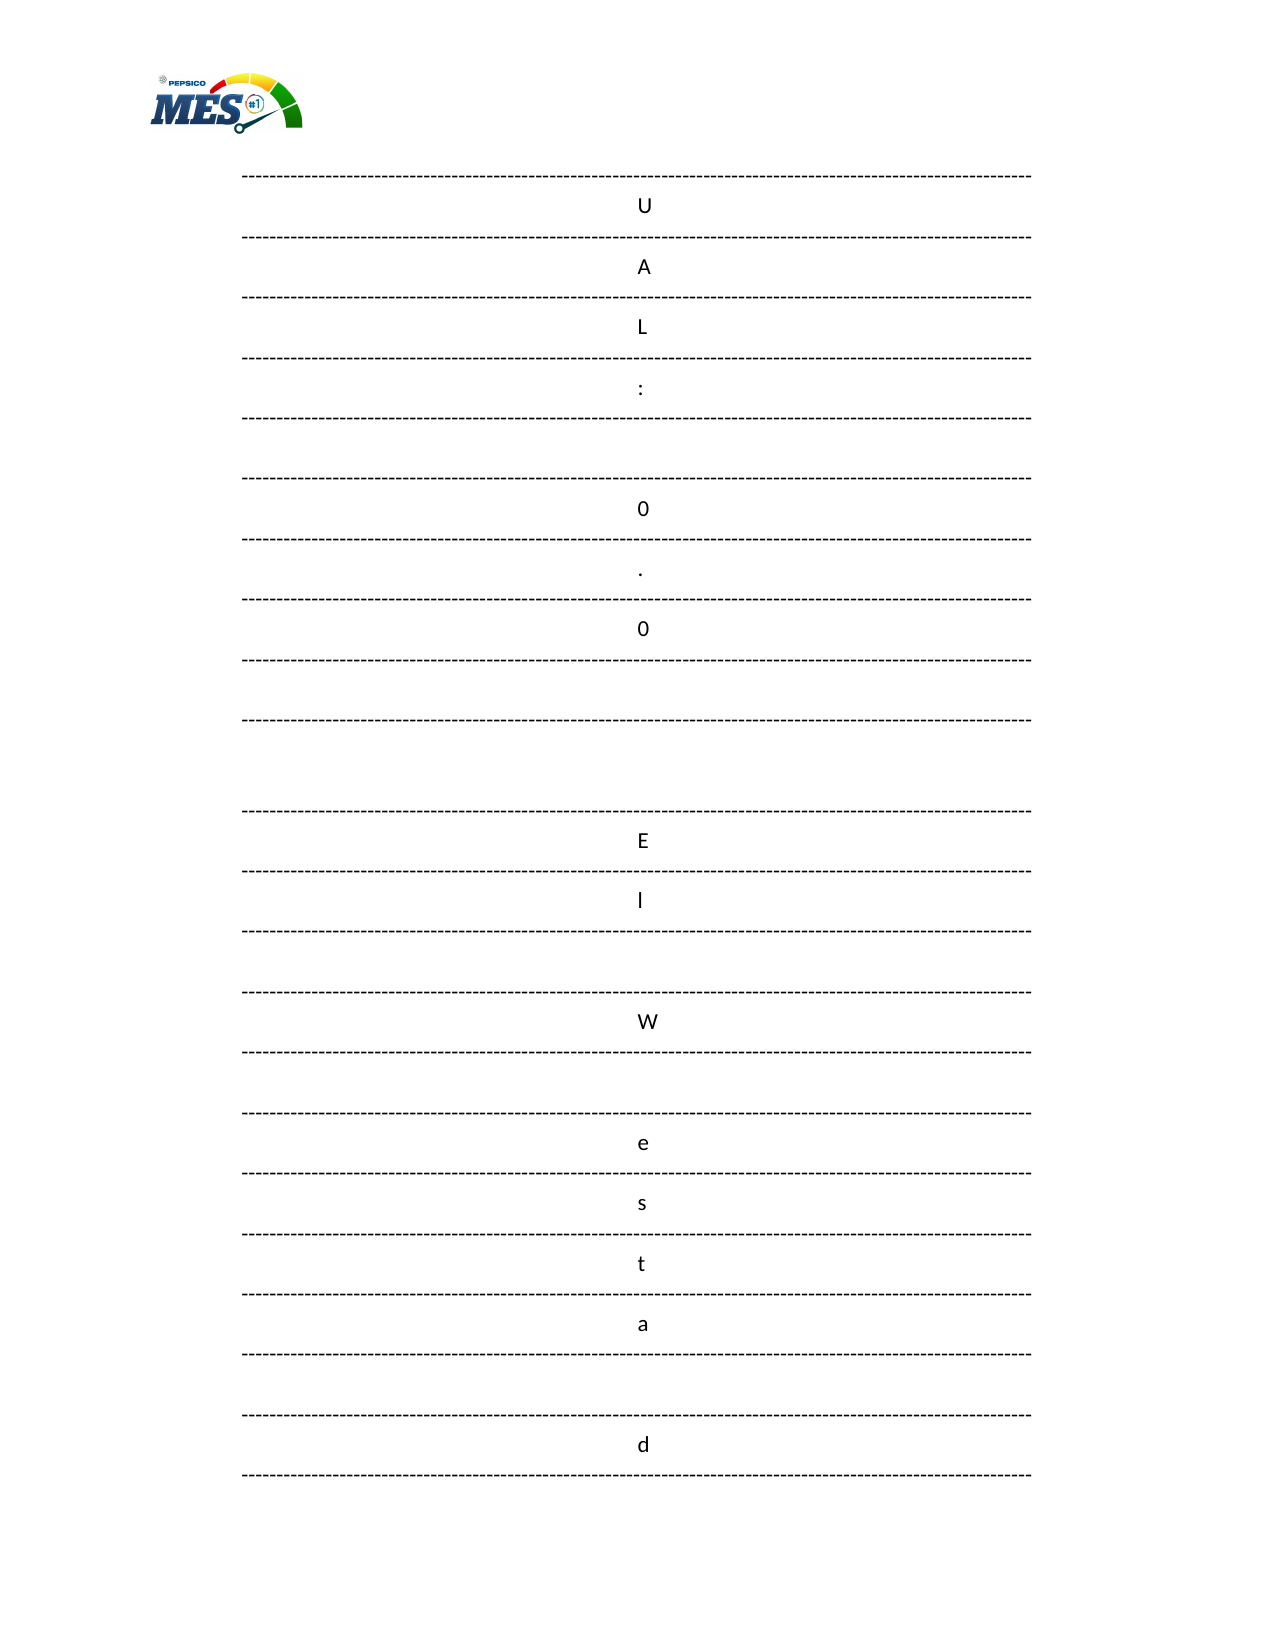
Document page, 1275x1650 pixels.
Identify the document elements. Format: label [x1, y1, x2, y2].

picture [150, 73, 303, 134]
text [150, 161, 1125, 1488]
